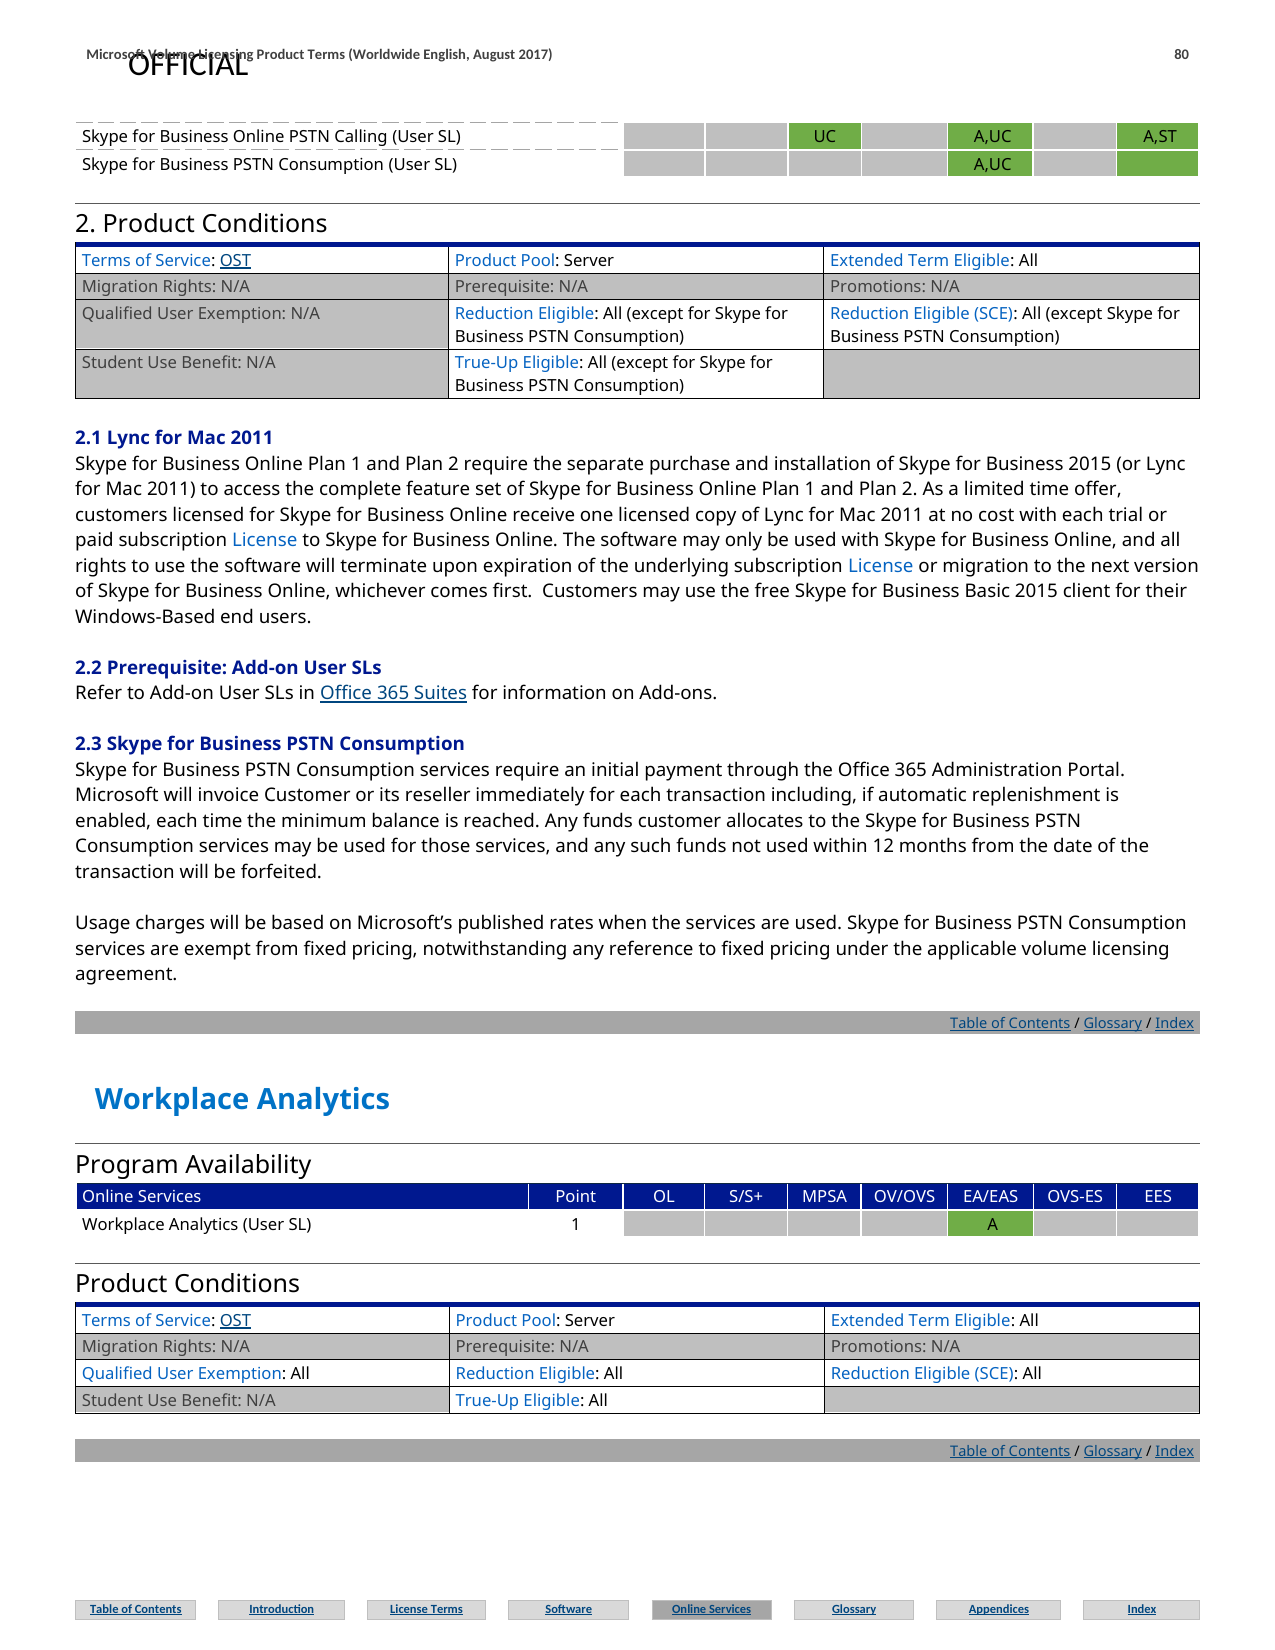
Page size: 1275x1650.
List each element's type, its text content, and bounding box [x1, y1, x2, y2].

subtitle 2.3 Skype for Business PSTN Consumption [75, 731, 1200, 756]
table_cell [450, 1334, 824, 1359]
list Product Conditions [75, 1264, 1200, 1300]
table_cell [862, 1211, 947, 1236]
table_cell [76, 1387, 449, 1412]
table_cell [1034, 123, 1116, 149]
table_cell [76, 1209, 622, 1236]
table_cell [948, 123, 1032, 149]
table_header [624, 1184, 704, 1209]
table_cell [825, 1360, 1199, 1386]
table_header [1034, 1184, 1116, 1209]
list Usage charges will be based on Microsoft’s published rates when the services are used. Skype for Business PSTN Consumption services are exempt from fixed pricing, notwithstanding any reference to fixed pricing under the applicable volume licensing agreement. [75, 909, 1200, 986]
list 2. Product Conditions [75, 204, 1200, 240]
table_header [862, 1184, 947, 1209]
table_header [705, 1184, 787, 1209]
list Program Availability [75, 1144, 1200, 1180]
subtitle Workplace Analytics [75, 1078, 1200, 1118]
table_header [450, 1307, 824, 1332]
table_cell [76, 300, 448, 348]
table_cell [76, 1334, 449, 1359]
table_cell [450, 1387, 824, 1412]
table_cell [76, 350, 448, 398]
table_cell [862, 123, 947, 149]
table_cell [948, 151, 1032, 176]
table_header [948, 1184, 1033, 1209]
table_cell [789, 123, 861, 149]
subtitle 2.1 Lync for Mac 2011 [75, 424, 1200, 450]
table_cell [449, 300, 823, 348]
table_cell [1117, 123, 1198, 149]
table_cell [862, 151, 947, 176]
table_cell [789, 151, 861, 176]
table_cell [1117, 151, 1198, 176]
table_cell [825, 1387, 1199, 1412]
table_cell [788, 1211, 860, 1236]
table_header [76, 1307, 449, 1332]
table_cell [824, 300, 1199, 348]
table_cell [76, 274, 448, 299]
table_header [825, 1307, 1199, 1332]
subtitle 2.2 Prerequisite: Add-on User SLs [75, 654, 1200, 679]
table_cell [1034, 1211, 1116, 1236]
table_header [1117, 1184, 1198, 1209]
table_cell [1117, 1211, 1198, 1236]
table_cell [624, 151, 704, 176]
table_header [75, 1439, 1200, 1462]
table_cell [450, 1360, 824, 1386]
list Refer to Add-on User SLs in Office 365 Suites for information on Add-ons. [75, 679, 1200, 705]
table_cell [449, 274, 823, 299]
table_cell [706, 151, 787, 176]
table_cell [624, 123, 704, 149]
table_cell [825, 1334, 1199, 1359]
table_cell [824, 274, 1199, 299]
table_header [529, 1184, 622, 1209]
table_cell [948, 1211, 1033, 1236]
list Skype for Business PSTN Consumption services require an initial payment through the Office 365 Administration Portal. Microsoft will invoice Customer or its reseller immediately for each transaction including, if automatic replenishment is enabled, each time the minimum balance is reached. Any funds customer allocates to the Skype for Business PSTN Consumption services may be used for those services, and any such funds not used within 12 months from the date of the transaction will be forfeited. [75, 756, 1200, 884]
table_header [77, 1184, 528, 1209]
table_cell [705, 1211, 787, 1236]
list Skype for Business Online Plan 1 and Plan 2 require the separate purchase and installation of Skype for Business 2015 (or Lync for Mac 2011) to access the complete feature set of Skype for Business Online Plan 1 and Plan 2. As a limited time offer, customers licensed for Skype for Business Online receive one licensed copy of Lync for Mac 2011 at no cost with each trial or paid subscription License to Skype for Business Online. The software may only be used with Skype for Business Online, and all rights to use the software will terminate upon expiration of the underlying subscription License or migration to the next version of Skype for Business Online, whichever comes first. Customers may use the free Skype for Business Basic 2015 client for their Windows-Based end users. [75, 450, 1200, 628]
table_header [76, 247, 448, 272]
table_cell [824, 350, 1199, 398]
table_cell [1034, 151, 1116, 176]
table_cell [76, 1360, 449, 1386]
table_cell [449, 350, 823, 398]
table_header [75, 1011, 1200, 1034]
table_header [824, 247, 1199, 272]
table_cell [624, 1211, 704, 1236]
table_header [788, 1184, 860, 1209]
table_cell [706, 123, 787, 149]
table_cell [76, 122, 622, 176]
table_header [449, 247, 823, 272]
